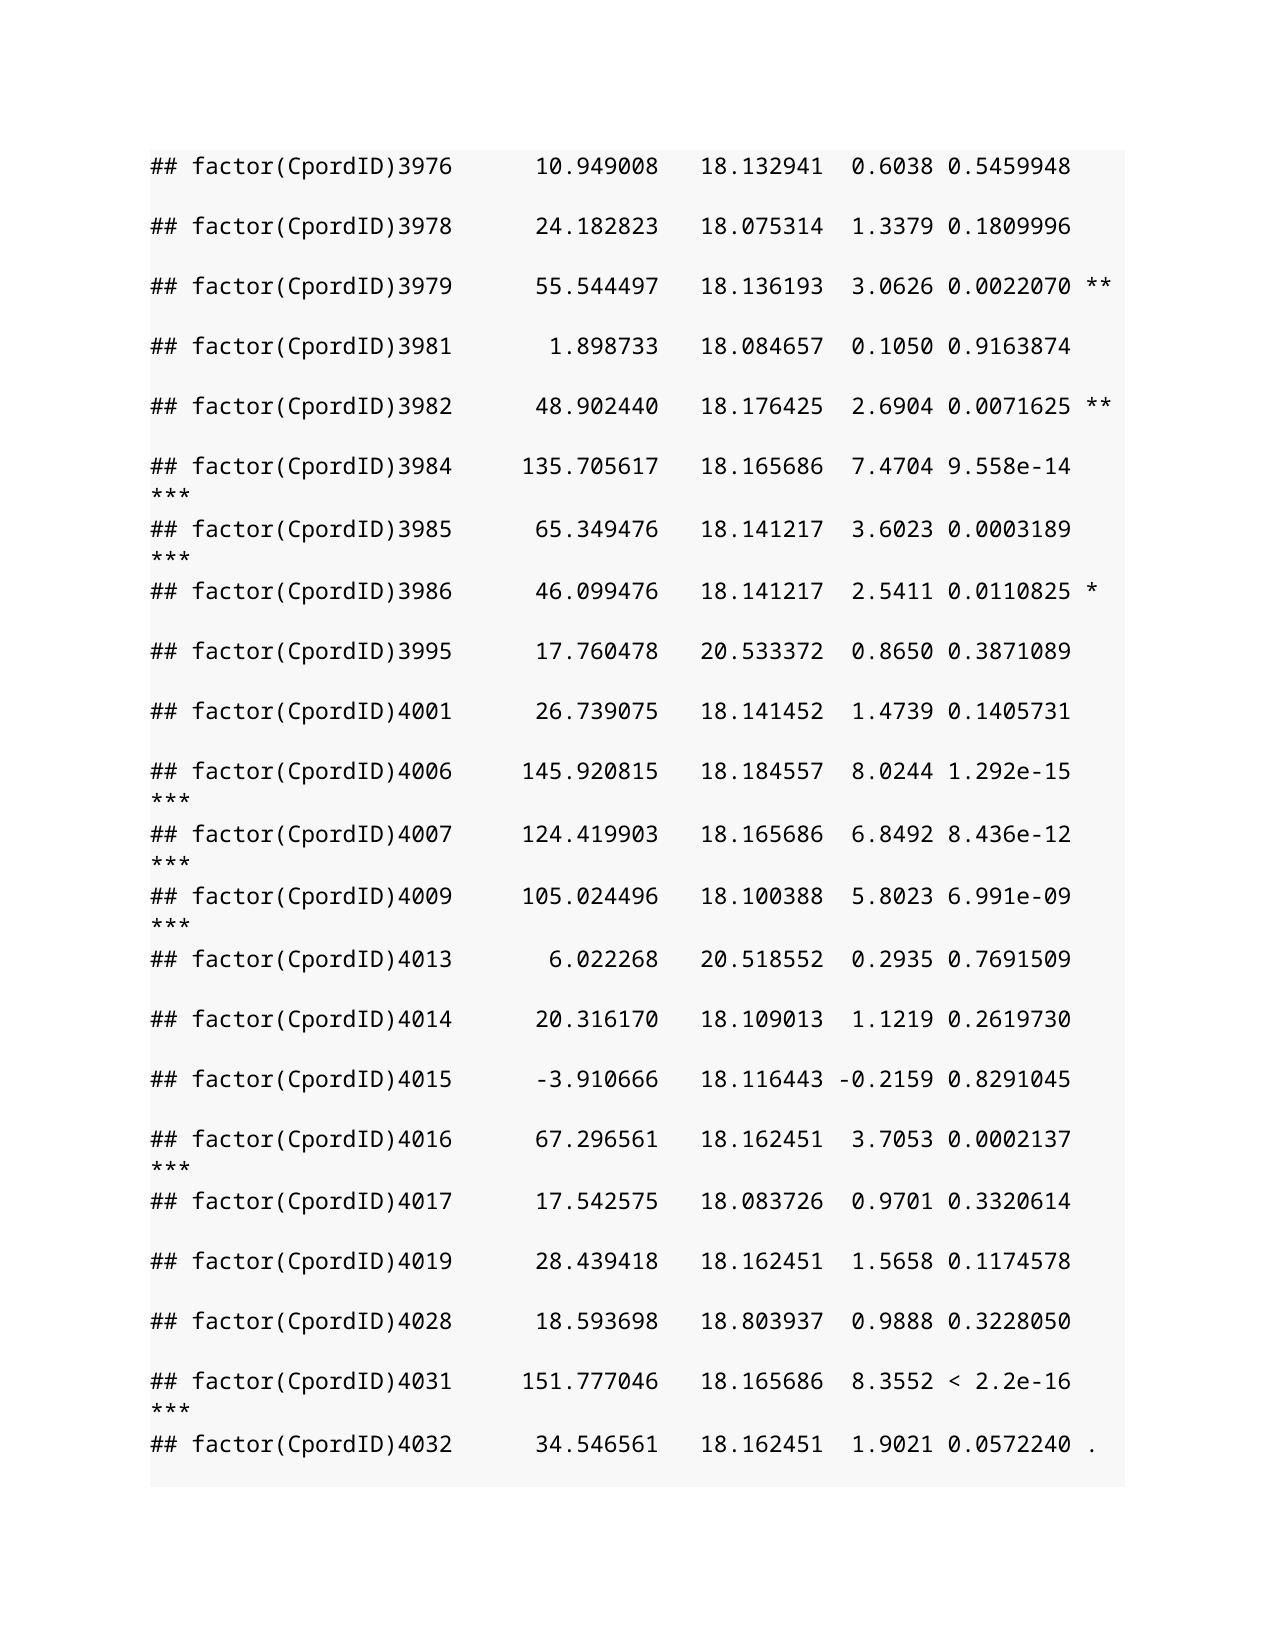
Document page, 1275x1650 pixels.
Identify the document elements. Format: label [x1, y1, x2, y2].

text [150, 150, 1125, 1487]
